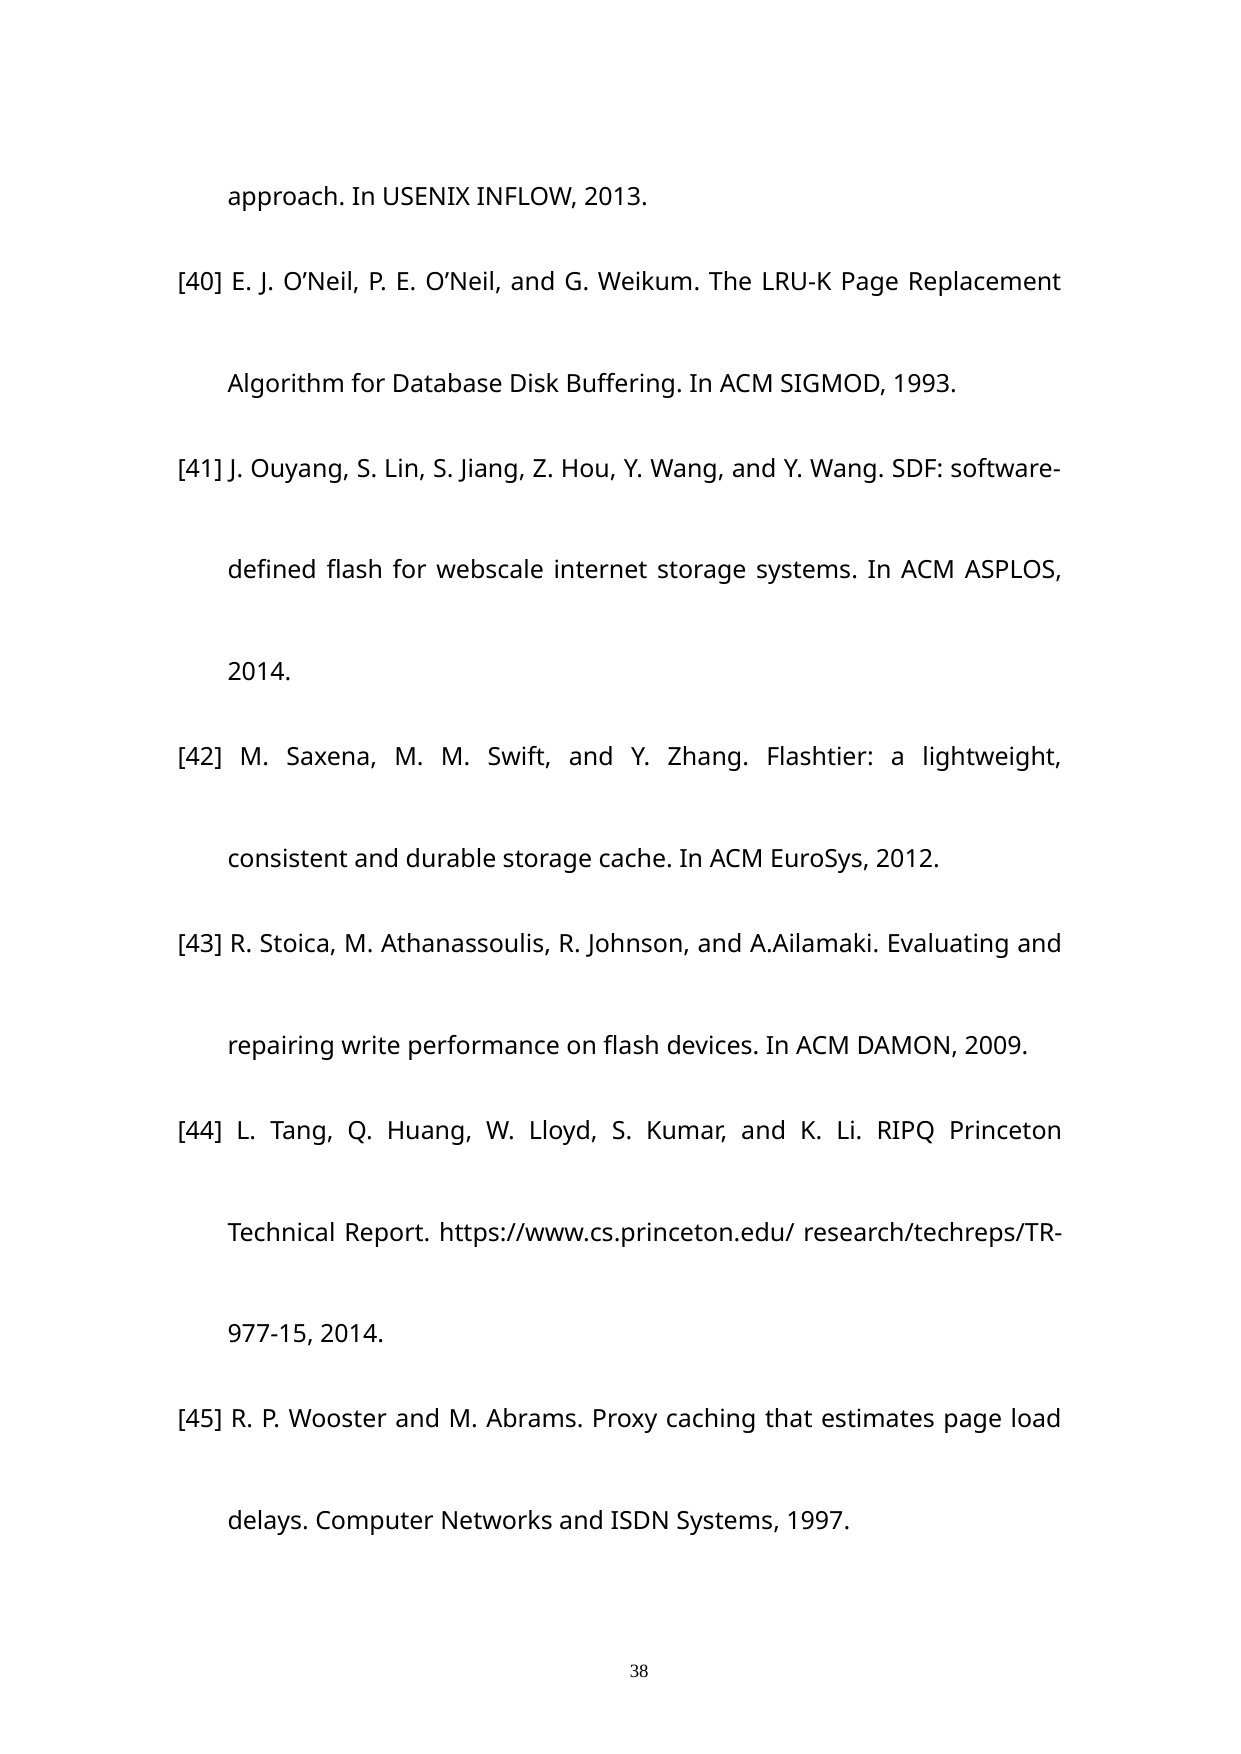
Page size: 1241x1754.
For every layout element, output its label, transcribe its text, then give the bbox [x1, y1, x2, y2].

text [42] M. Saxena, M. M. Swift, and Y. Zhang. Flashtier: a lightweight, consistent and durable storage cache. In ACM EuroSys, 2012. [177, 722, 1063, 892]
text [44] L. Tang, Q. Huang, W. Lloyd, S. Kumar, and K. Li. RIPQ Princeton Technical Report. https://www.cs.princeton.edu/ research/techreps/TR-977-15, 2014. [177, 1096, 1063, 1367]
text [40] E. J. O’Neil, P. E. O’Neil, and G. Weikum. The LRU-K Page Replacement Algorithm for Database Disk Buffering. In ACM SIGMOD, 1993. [177, 247, 1063, 416]
text [43] R. Stoica, M. Athanassoulis, R. Johnson, and A.Ailamaki. Evaluating and repairing write performance on ﬂash devices. In ACM DAMON, 2009. [177, 909, 1063, 1078]
text [45] R. P. Wooster and M. Abrams. Proxy caching that estimates page load delays. Computer Networks and ISDN Systems, 1997. [177, 1384, 1063, 1554]
text [41] J. Ouyang, S. Lin, S. Jiang, Z. Hou, Y. Wang, and Y. Wang. SDF: software-deﬁned ﬂash for webscale internet storage systems. In ACM ASPLOS, 2014. [177, 433, 1063, 705]
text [177, 162, 1063, 229]
